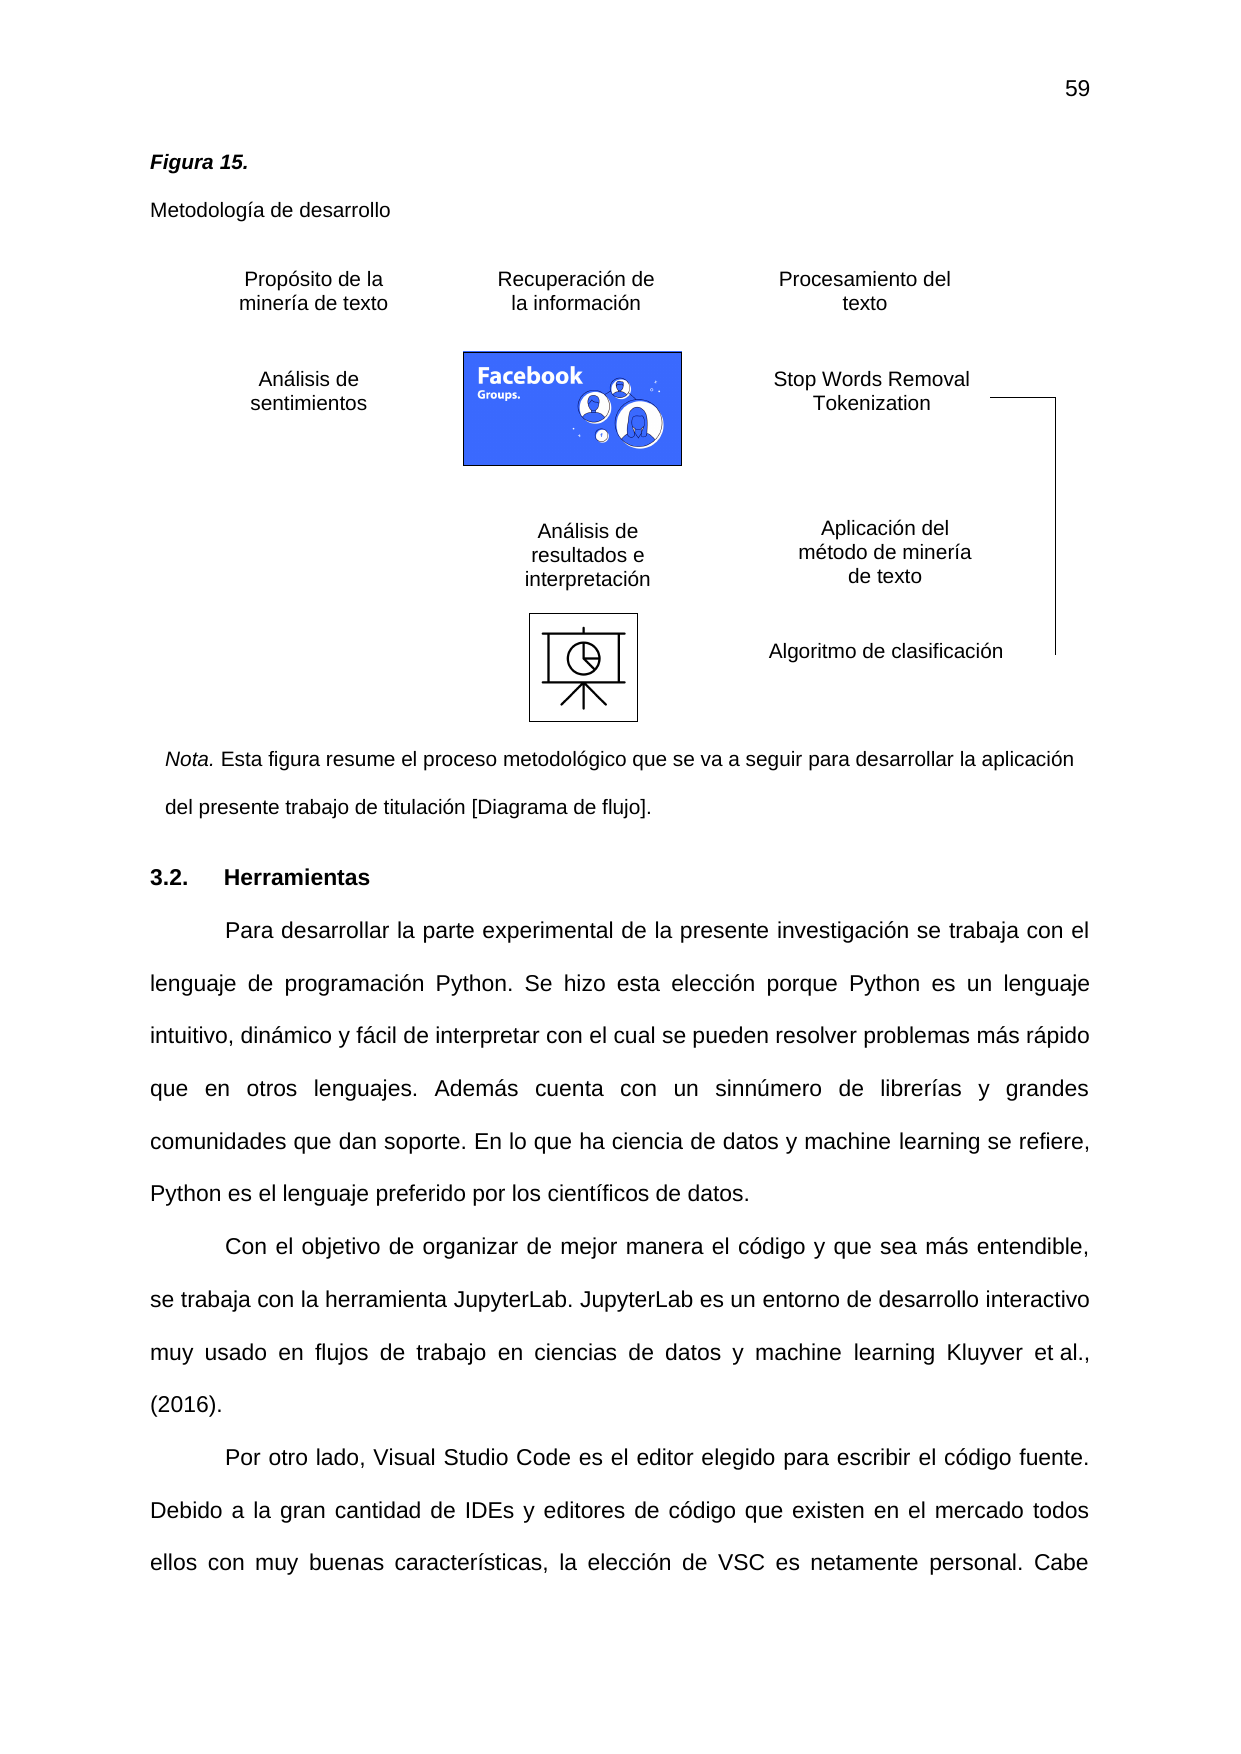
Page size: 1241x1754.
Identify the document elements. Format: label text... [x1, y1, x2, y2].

text Figura 15. Metodología de desarrollo [150, 150, 1090, 222]
subtitle Herramientas [150, 864, 1090, 891]
text Para desarrollar la parte experimental de la presente investigación se trabaja con el lenguaje de programación Python. Se hizo esta elección porque Python es un lenguaje intuitivo, dinámico y fácil de interpretar con el cual se pueden resolver problemas más rápido que en otros lenguajes. Además cuenta con un sinnúmero de librerías y grandes comunidades que dan soporte. En lo que ha ciencia de datos y machine learning se refiere, Python es el lenguaje preferido por los científicos de datos. [150, 917, 1090, 1207]
picture [530, 614, 637, 721]
picture [464, 353, 681, 465]
text Con el objetivo de organizar de mejor manera el código y que sea más entendible, se trabaja con la herramienta JupyterLab. JupyterLab es un entorno de desarrollo interactivo muy usado en flujos de trabajo en ciencias de datos y machine learning Kluyver et al., (2016). [150, 1233, 1090, 1418]
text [150, 1444, 1090, 1576]
